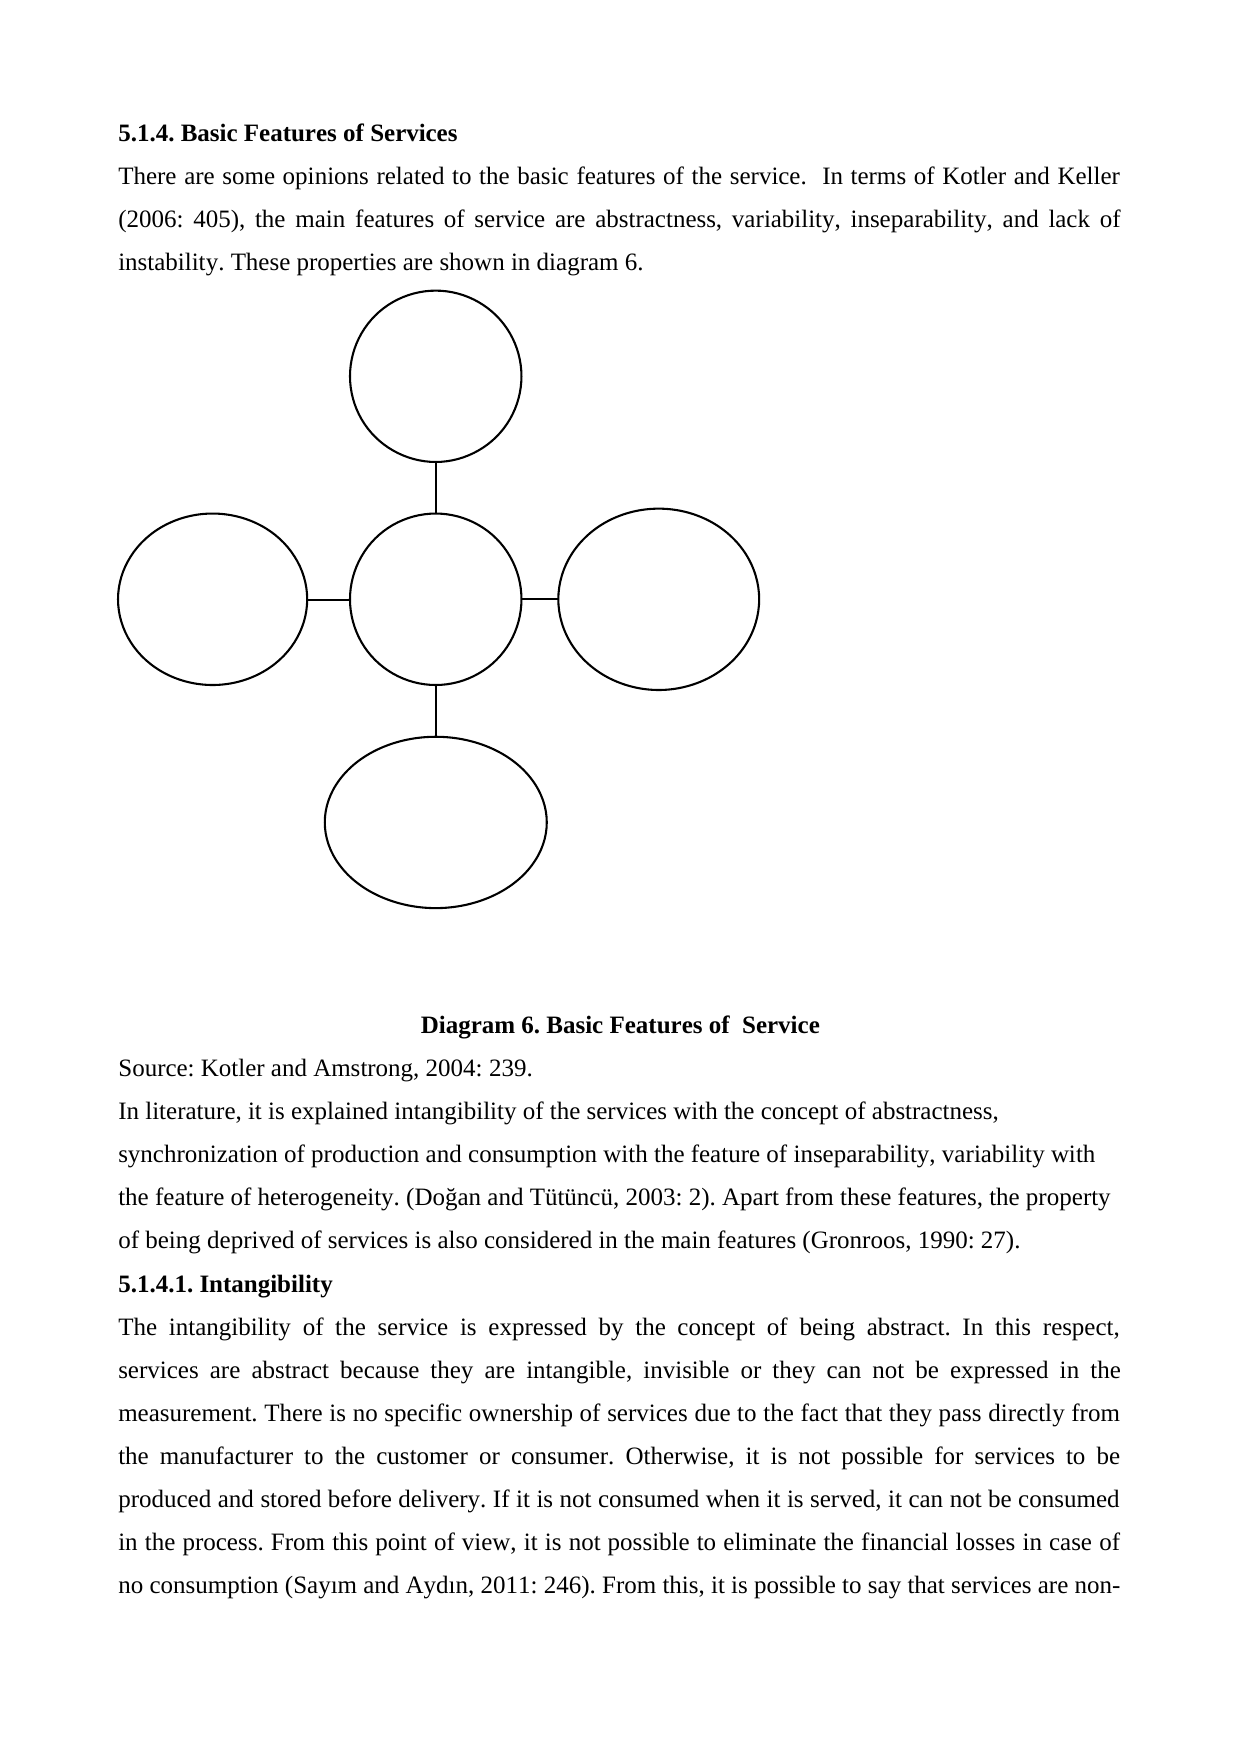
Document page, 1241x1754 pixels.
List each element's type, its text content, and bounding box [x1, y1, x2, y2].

text 5.1.4.1. Intangibility [118, 1269, 1122, 1297]
text 5.1.4. Basic Features of Services [118, 118, 1122, 147]
text Diagram 6. Basic Features of Service [118, 1010, 1122, 1039]
text In literature, it is explained intangibility of the services with the concept of abstractness, synchronization of production and consumption with the feature of inseparability, variability with the feature of heterogeneity. (Doğan and Tütüncü, 2003: 2). Apart from these features, the property of being deprived of services is also considered in the main features (Gronroos, 1990: 27). [118, 1096, 1122, 1254]
text There are some opinions related to the basic features of the service. In terms of Kotler and Keller (2006: 405), the main features of service are abstractness, variability, inseparability, and lack of instability. These properties are shown in diagram 6. [118, 161, 1122, 276]
text Source: Kotler and Amstrong, 2004: 239. [118, 1053, 1122, 1082]
